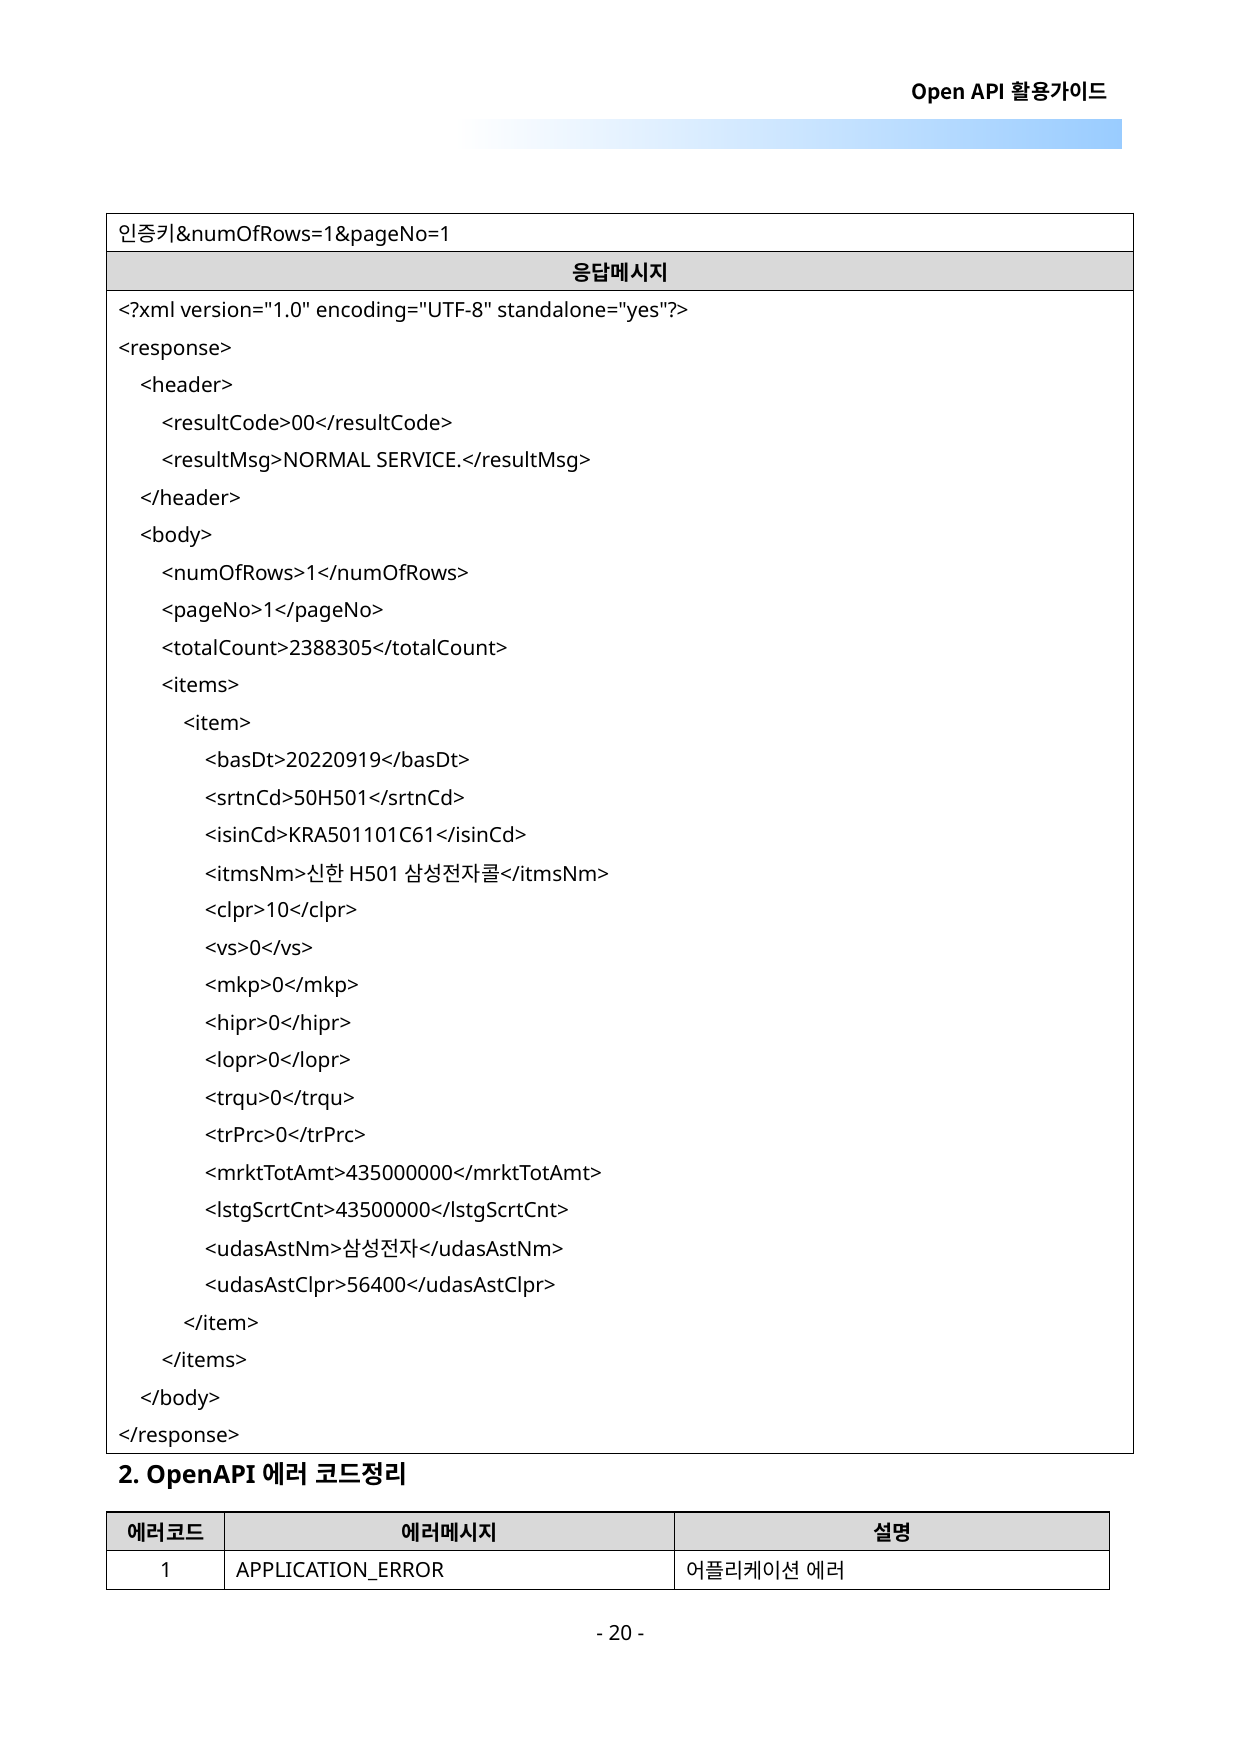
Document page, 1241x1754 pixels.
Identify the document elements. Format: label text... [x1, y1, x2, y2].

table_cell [107, 214, 1133, 251]
table_header 에러메시지 [225, 1513, 674, 1550]
table_cell 1 [107, 1551, 224, 1588]
table_cell APPLICATION_ERROR [225, 1551, 674, 1588]
table_cell 어플리케이션 에러 [675, 1551, 1109, 1588]
text 2. OpenAPI 에러 코드정리 [118, 1454, 1122, 1492]
table_header 에러코드 [107, 1513, 224, 1550]
table_cell 응답메시지 [107, 252, 1133, 290]
table_header 설명 [675, 1513, 1109, 1550]
table_cell <?xml version="1.0" encoding="UTF-8" standalone="yes"?> <response> <header> <resultCode>00</resultCode> <resultMsg>NORMAL SERVICE.</resultMsg> </header> <body> <numOfRows>1</numOfRows> <pageNo>1</pageNo> <totalCount>2388305</totalCount> <items> <item> <basDt>20220919</basDt> <srtnCd>50H501</srtnCd> <isinCd>KRA501101C61</isinCd> <itmsNm>신한H501삼성전자콜</itmsNm> <clpr>10</clpr> <vs>0</vs> <mkp>0</mkp> <hipr>0</hipr> <lopr>0</lopr> <trqu>0</trqu> <trPrc>0</trPrc> <mrktTotAmt>435000000</mrktTotAmt> <lstgScrtCnt>43500000</lstgScrtCnt> <udasAstNm>삼성전자</udasAstNm> <udasAstClpr>56400</udasAstClpr> </item> </items> </body> </response> [107, 291, 1133, 1453]
